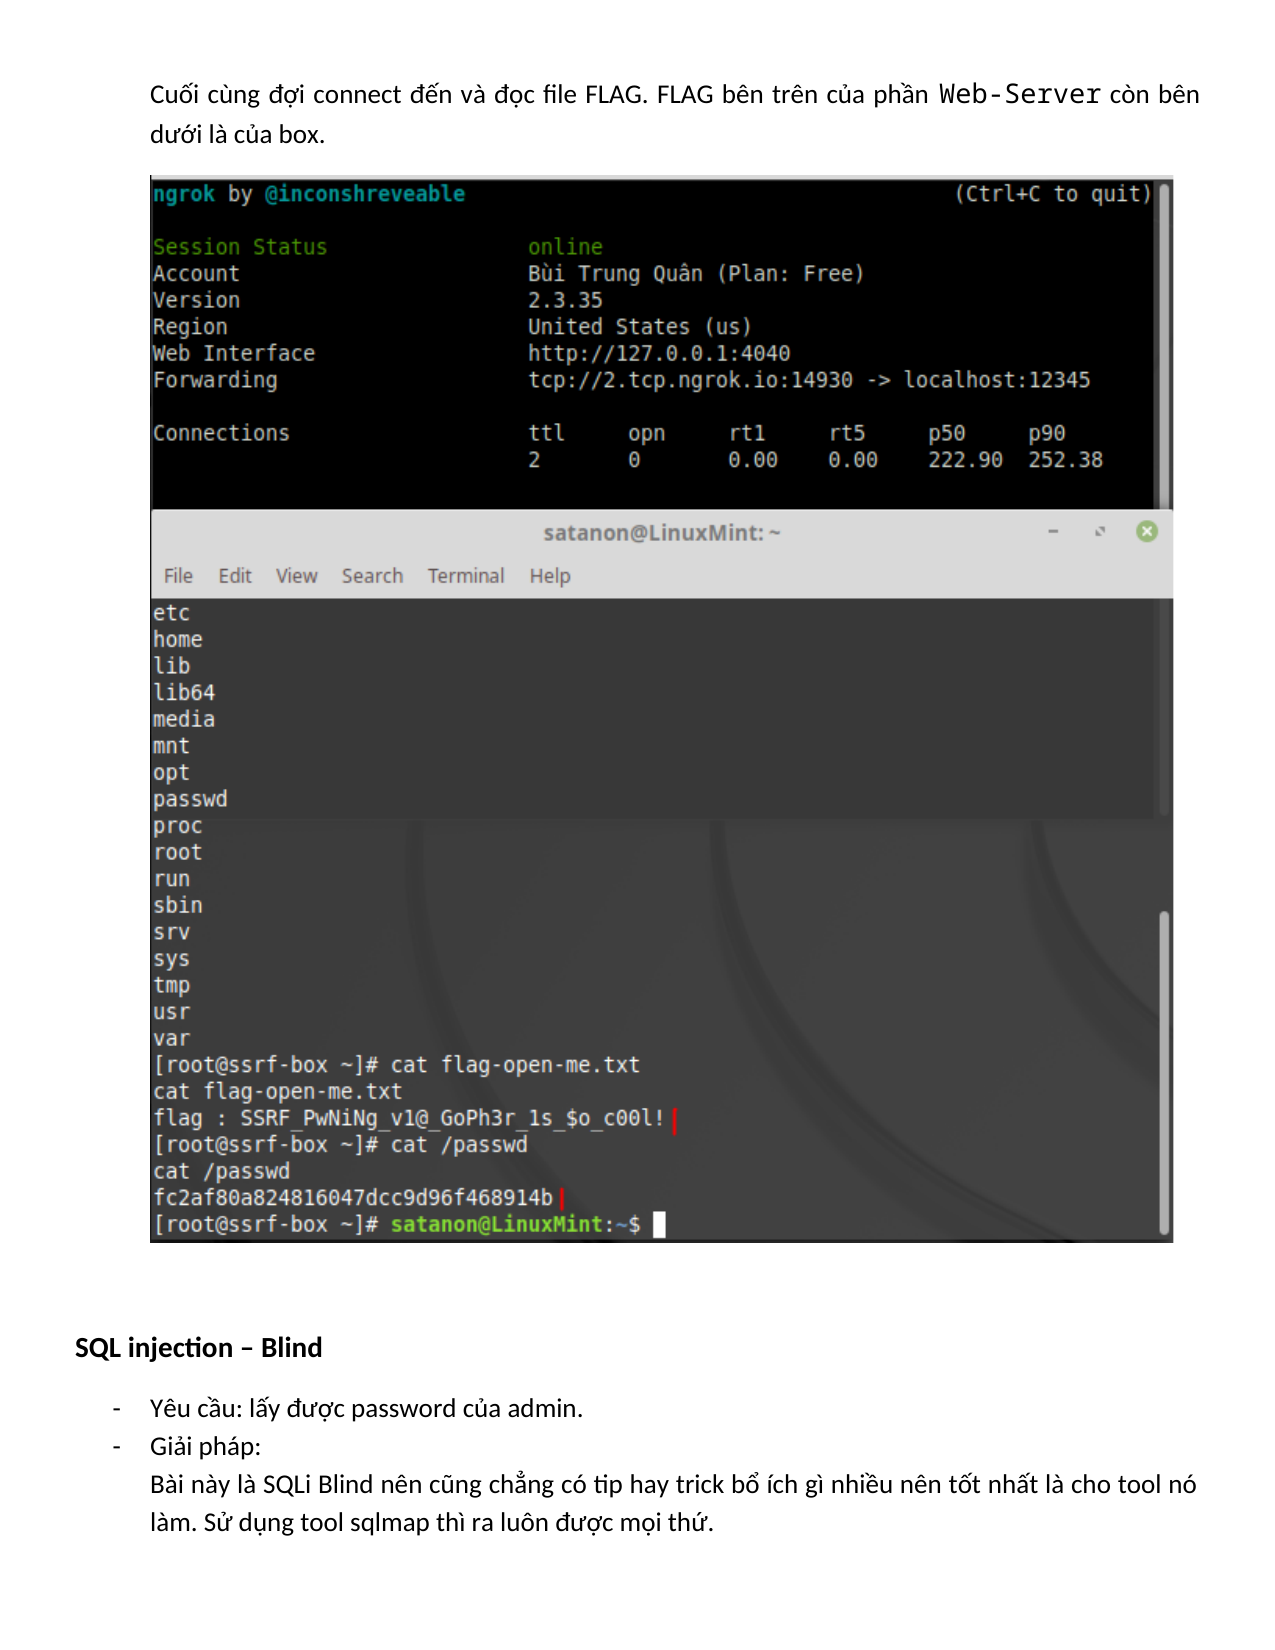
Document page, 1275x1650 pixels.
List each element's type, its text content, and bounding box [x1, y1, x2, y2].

text Cuối cùng đợi connect đến và đọc file FLAG. FLAG bên trên của phần Web-Server còn bên dưới là của box. [150, 75, 1200, 150]
list Bài này là SQLi Blind nên cũng chẳng có tip hay trick bổ ích gì nhiều nên tốt nhất là cho tool nó làm. Sử dụng tool sqlmap thì ra luôn được mọi thứ. [150, 1467, 1200, 1538]
list Giải pháp: [112, 1429, 1200, 1462]
text SQL injection – Blind [75, 1329, 1200, 1365]
list Yêu cầu: lấy được password của admin. [112, 1391, 1200, 1424]
picture [150, 175, 1174, 1243]
